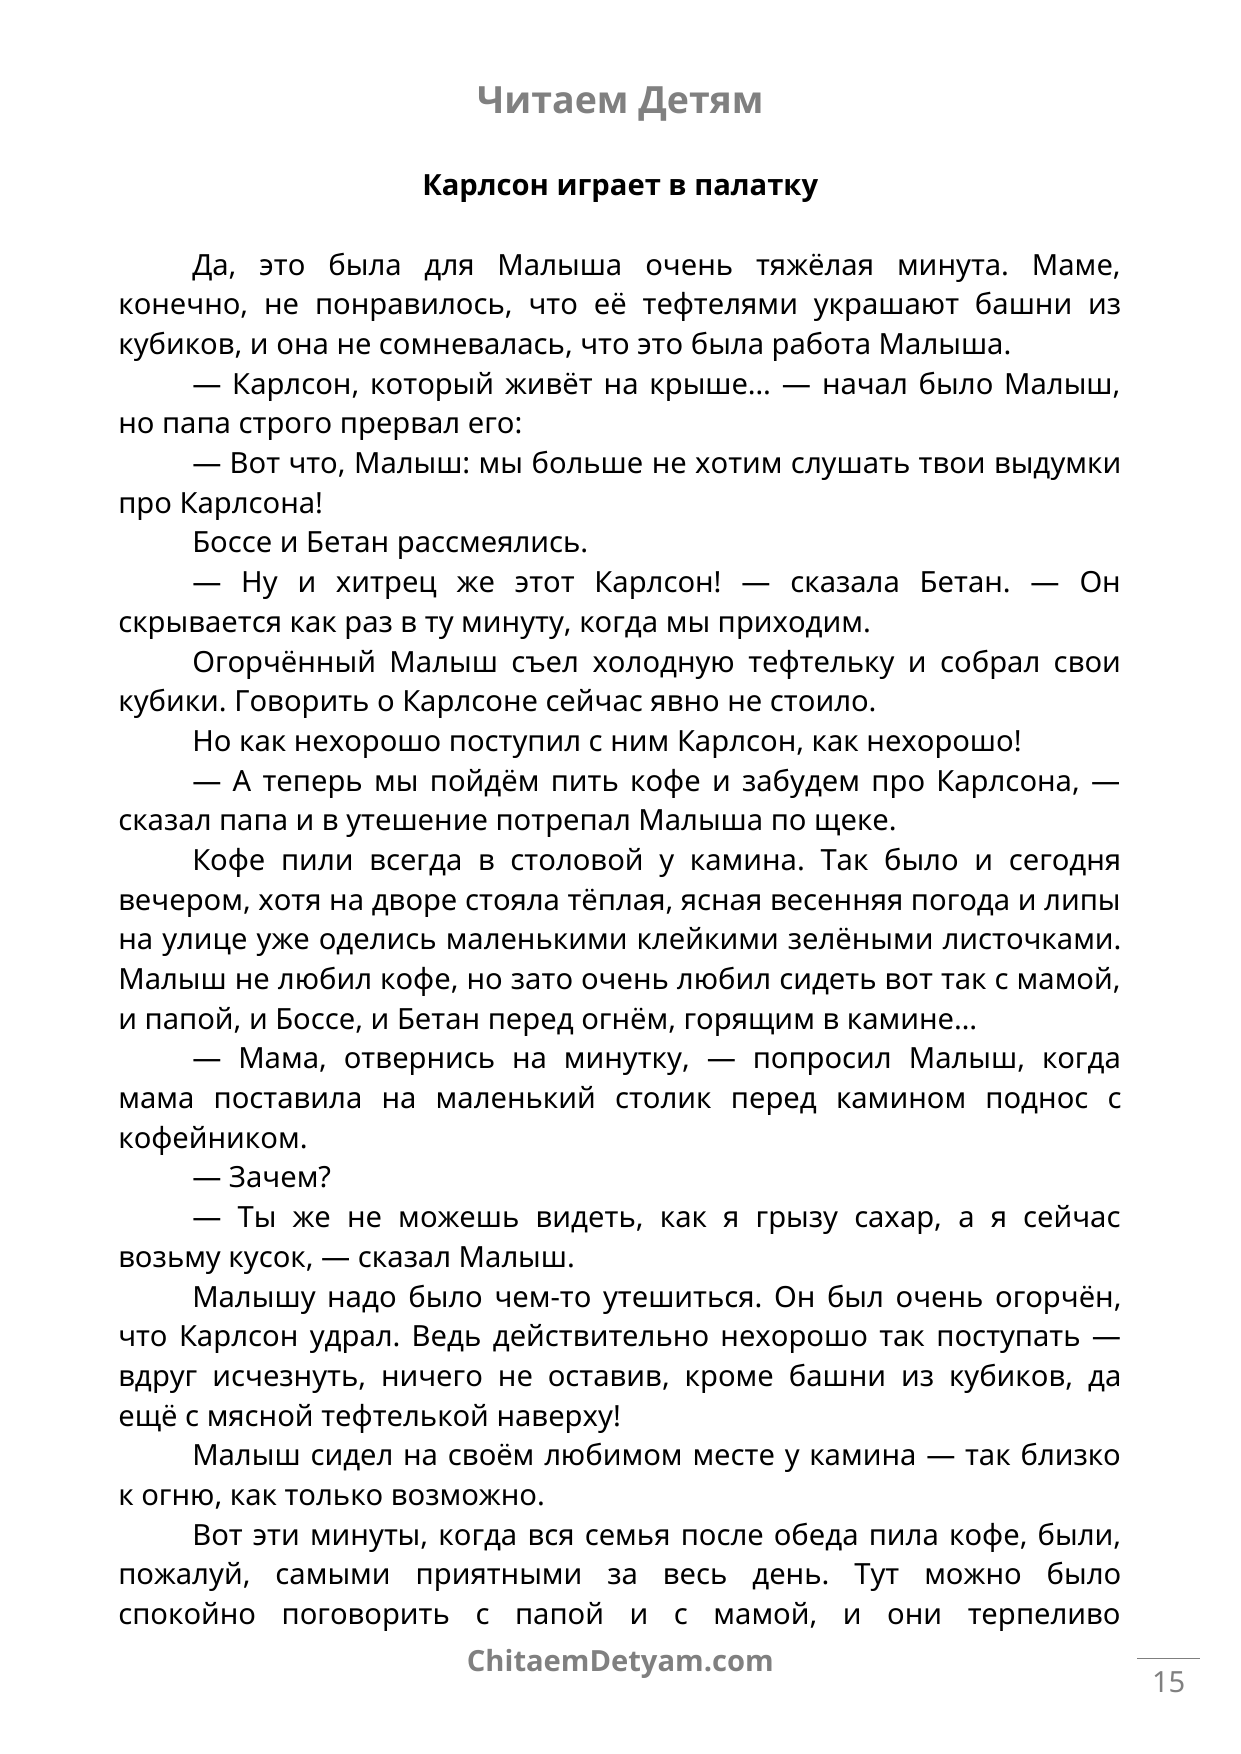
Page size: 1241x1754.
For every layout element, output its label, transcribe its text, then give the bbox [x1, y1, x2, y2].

text Но как нехорошо поступил с ним Карлсон, как нехорошо! [118, 720, 1122, 760]
text Огорчённый Малыш съел холодную тефтельку и собрал свои кубики. Говорить о Карлсоне сейчас явно не стоило. [118, 641, 1122, 720]
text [118, 1514, 1122, 1633]
text Боссе и Бетан рассмеялись. [118, 522, 1122, 561]
text — Зачем? [118, 1157, 1122, 1196]
text — А теперь мы пойдём пить кофе и забудем про Карлсона, — сказал папа и в утешение потрепал Малыша по щеке. [118, 760, 1122, 839]
text — Ну и хитрец же этот Карлсон! — сказала Бетан. — Он скрывается как раз в ту минуту, когда мы приходим. [118, 561, 1122, 641]
text Да, это была для Малыша очень тяжёлая минута. Маме, конечно, не понравилось, что её тефтелями украшают башни из кубиков, и она не сомневалась, что это была работа Малыша. [118, 244, 1122, 363]
text — Карлсон, который живёт на крыше… — начал было Малыш, но папа строго прервал его: [118, 363, 1122, 442]
text Малыш сидел на своём любимом месте у камина — так близко к огню, как только возможно. [118, 1434, 1122, 1514]
text — Вот что, Малыш: мы больше не хотим слушать твои выдумки про Карлсона! [118, 442, 1122, 522]
subtitle Карлсон играет в палатку [118, 164, 1122, 204]
text Малышу надо было чем-то утешиться. Он был очень огорчён, что Карлсон удрал. Ведь действительно нехорошо так поступать — вдруг исчезнуть, ничего не оставив, кроме башни из кубиков, да ещё с мясной тефтелькой наверху! [118, 1276, 1122, 1434]
text Кофе пили всегда в столовой у камина. Так было и сегодня вечером, хотя на дворе стояла тёплая, ясная весенняя погода и липы на улице уже оделись маленькими клейкими зелёными листочками. Малыш не любил кофе, но зато очень любил сидеть вот так с мамой, и папой, и Боссе, и Бетан перед огнём, горящим в камине… [118, 839, 1122, 1038]
text — Мама, отвернись на минутку, — попросил Малыш, когда мама поставила на маленький столик перед камином поднос с кофейником. [118, 1038, 1122, 1157]
text — Ты же не можешь видеть, как я грызу сахар, а я сейчас возьму кусок, — сказал Малыш. [118, 1196, 1122, 1276]
